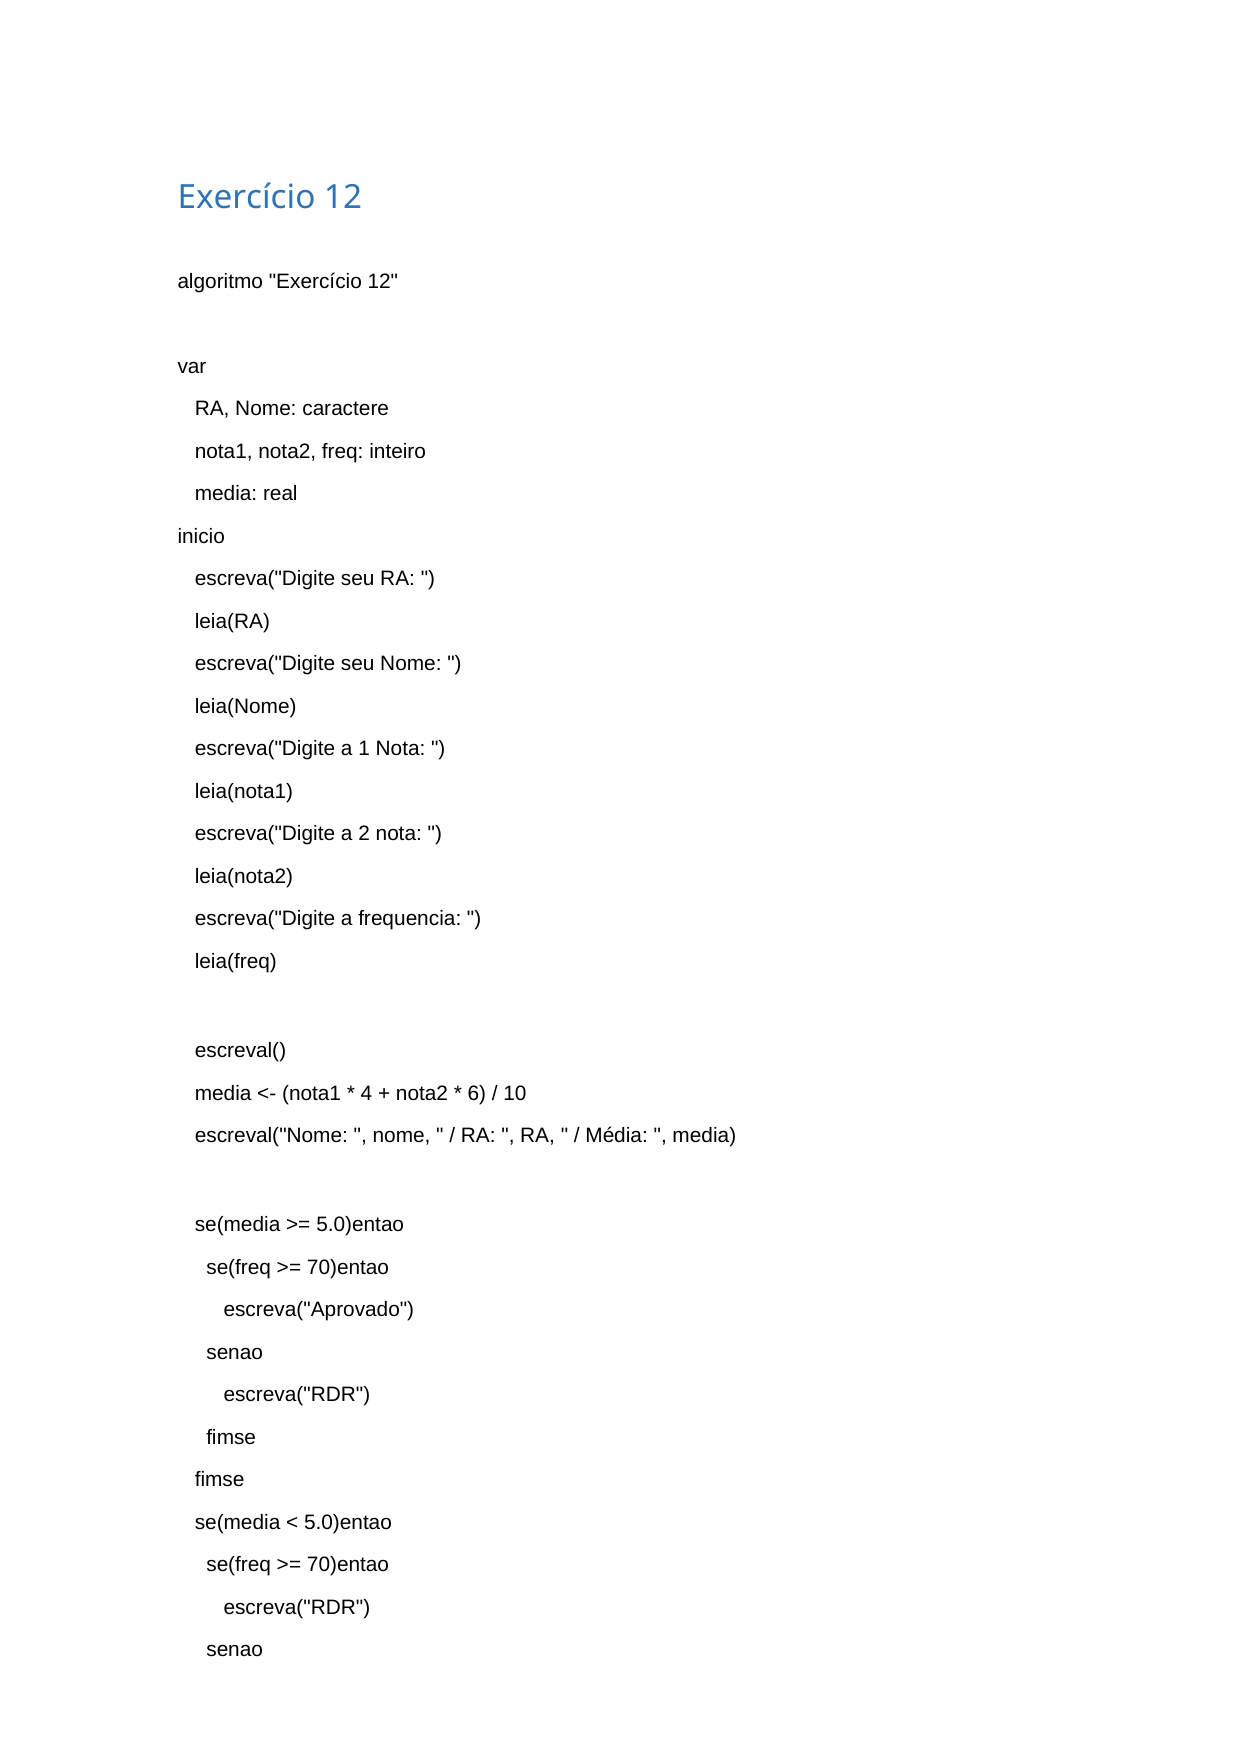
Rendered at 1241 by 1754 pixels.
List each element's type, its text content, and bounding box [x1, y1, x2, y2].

text RA, Nome: caractere [177, 396, 1063, 420]
text senao [177, 1637, 1063, 1661]
text se(media >= 5.0)entao [177, 1212, 1063, 1236]
text escreva("Digite a frequencia: ") [177, 906, 1063, 930]
text escreva("Digite a 1 Nota: ") [177, 736, 1063, 760]
text escreva("Digite seu Nome: ") [177, 651, 1063, 675]
text leia(RA) [177, 608, 1063, 632]
text leia(freq) [177, 948, 1063, 972]
text media <- (nota1 * 4 + nota2 * 6) / 10 [177, 1080, 1063, 1104]
text leia(nota1) [177, 778, 1063, 802]
text nota1, nota2, freq: inteiro [177, 438, 1063, 462]
text algoritmo "Exercício 12" [177, 268, 1063, 292]
text escreva("Digite seu RA: ") [177, 566, 1063, 590]
text senao [177, 1340, 1063, 1364]
text se(freq >= 70)entao [177, 1552, 1063, 1576]
text inicio [177, 523, 1063, 547]
text var [177, 353, 1063, 377]
text escreval() [177, 1038, 1063, 1062]
subtitle Exercício 12 [177, 173, 1063, 218]
text media: real [177, 481, 1063, 505]
text fimse [177, 1425, 1063, 1449]
text escreva("Digite a 2 nota: ") [177, 821, 1063, 845]
text se(media < 5.0)entao [177, 1510, 1063, 1534]
text escreva("RDR") [177, 1595, 1063, 1619]
text escreva("RDR") [177, 1382, 1063, 1406]
text escreva("Aprovado") [177, 1297, 1063, 1321]
text leia(Nome) [177, 693, 1063, 717]
text se(freq >= 70)entao [177, 1255, 1063, 1279]
text escreval("Nome: ", nome, " / RA: ", RA, " / Média: ", media) [177, 1123, 1063, 1147]
text fimse [177, 1467, 1063, 1491]
text leia(nota2) [177, 863, 1063, 887]
